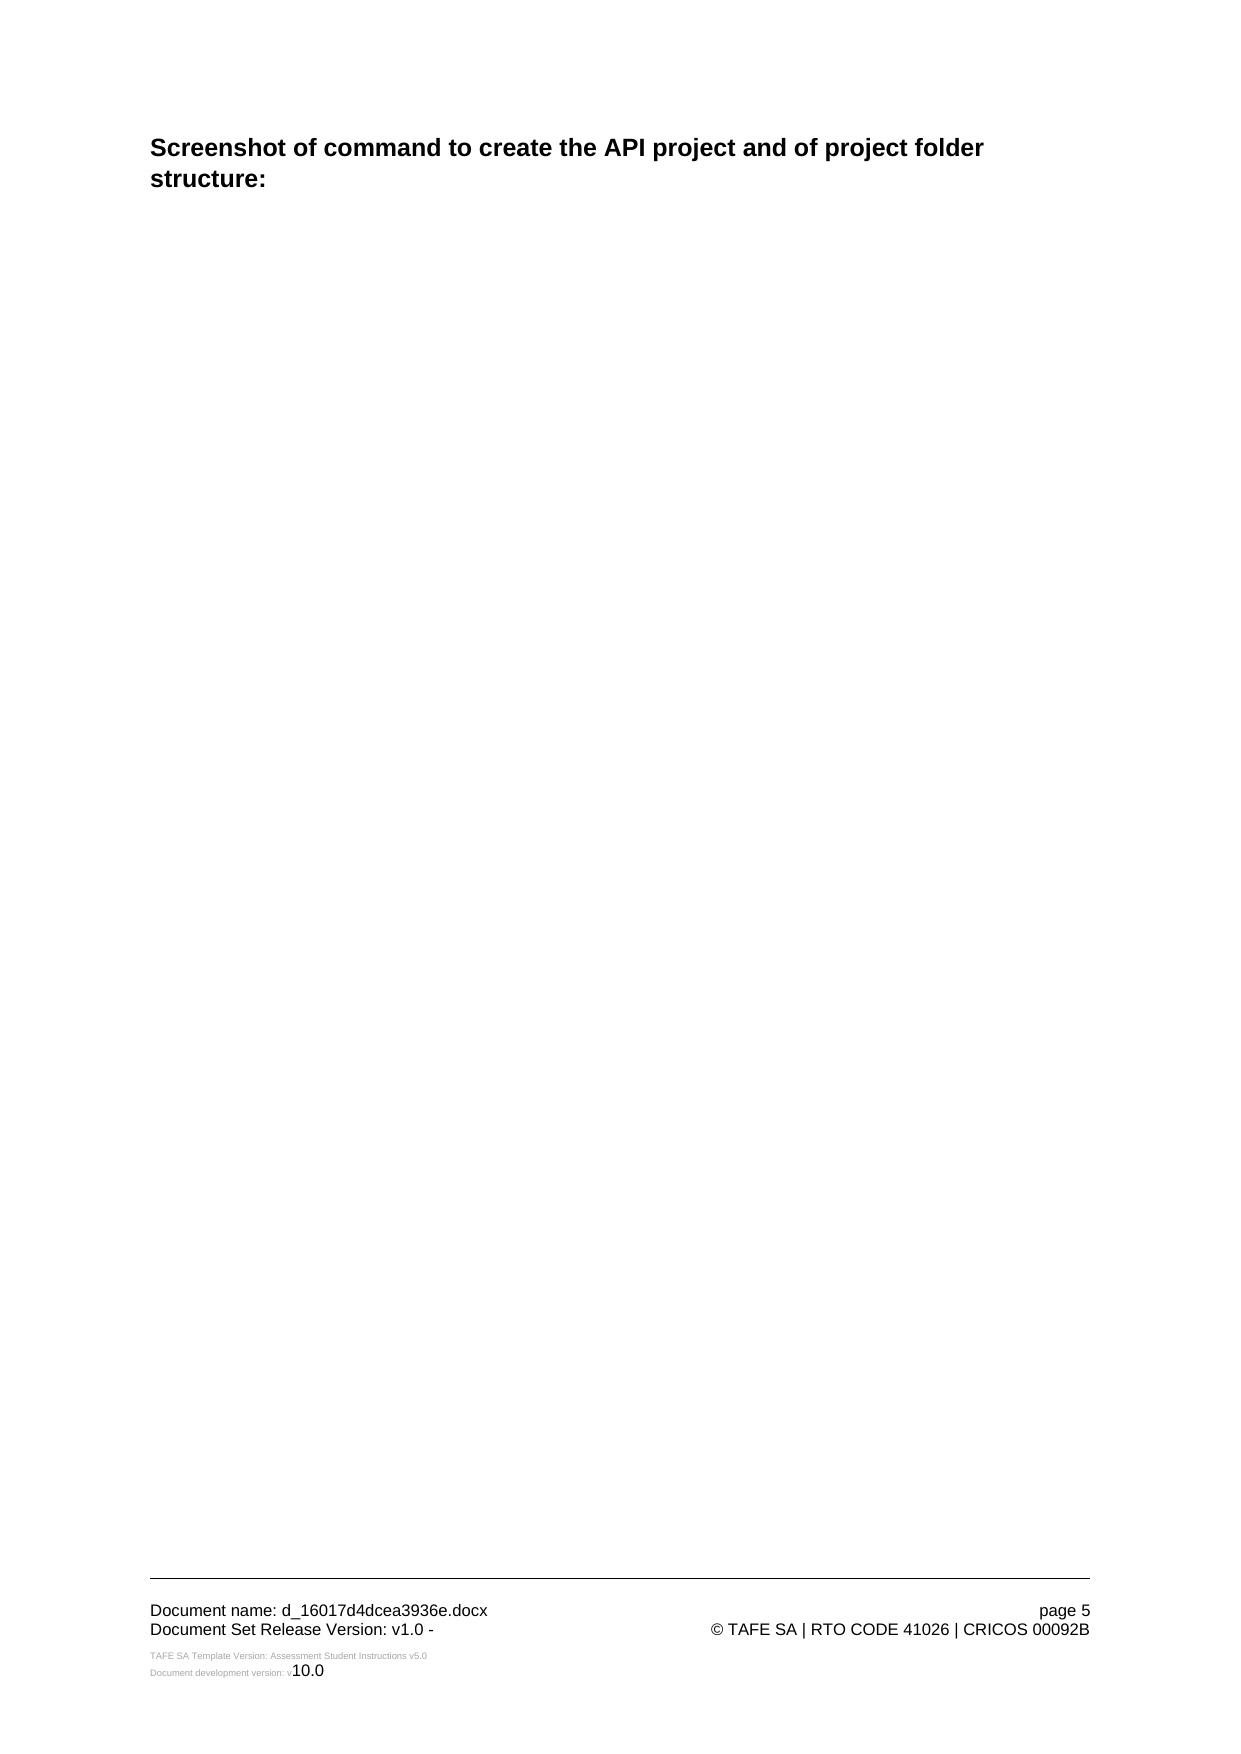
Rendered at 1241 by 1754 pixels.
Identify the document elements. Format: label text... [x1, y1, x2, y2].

text Screenshot of command to create the API project and of project folder structure: [150, 133, 1090, 193]
